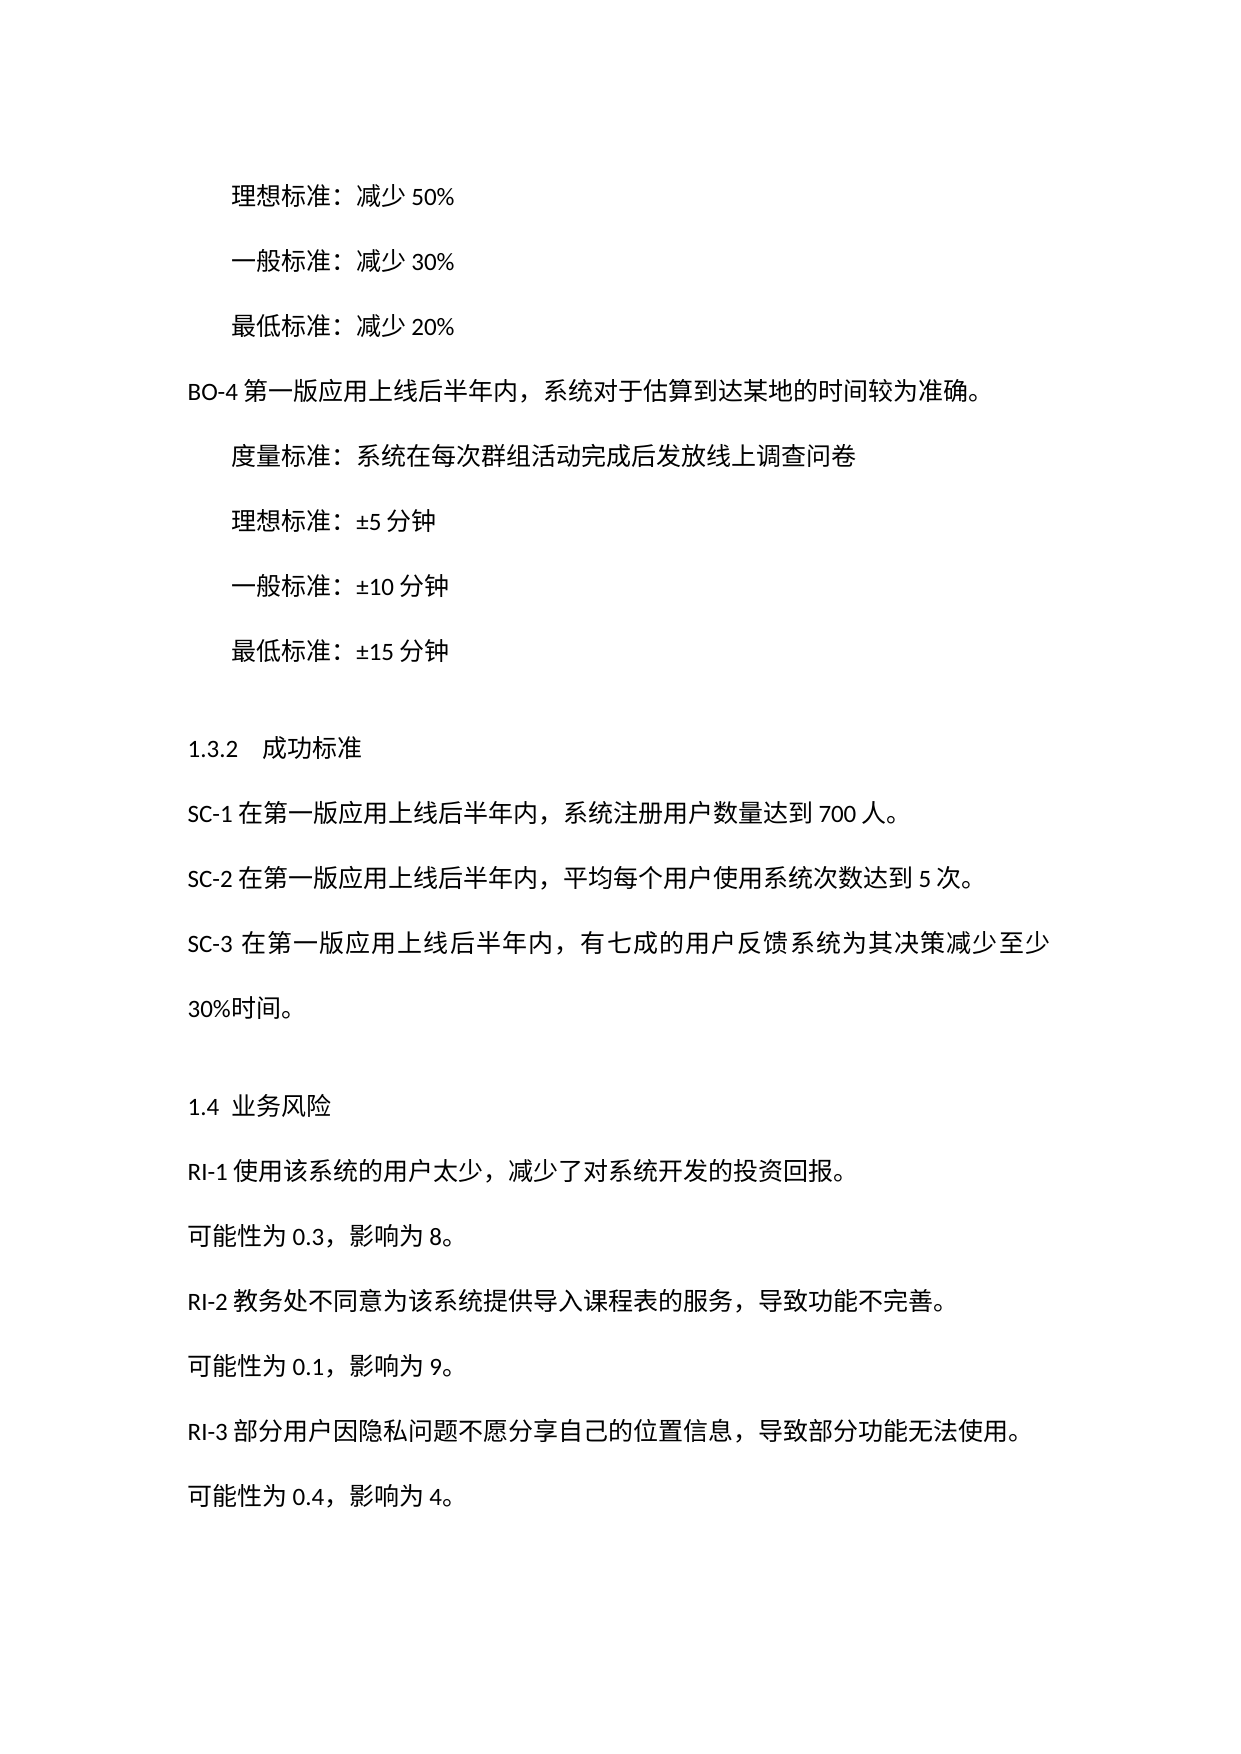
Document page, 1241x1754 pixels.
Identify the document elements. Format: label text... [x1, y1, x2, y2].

text RI-2 教务处不同意为该系统提供导入课程表的服务，导致功能不完善。 [187, 1267, 1053, 1332]
list 成功标准 [187, 714, 1053, 779]
text 可能性为0.1，影响为9。 [187, 1332, 1053, 1397]
text SC-1 在第一版应用上线后半年内，系统注册用户数量达到700人。 [187, 779, 1053, 844]
text 最低标准：减少20% [187, 292, 1053, 357]
text 可能性为0.4，影响为4。 [187, 1462, 1053, 1527]
text 理想标准：减少50% [187, 162, 1053, 227]
text 一般标准：减少30% [187, 227, 1053, 292]
text 可能性为0.3，影响为8。 [187, 1202, 1053, 1267]
text RI-3 部分用户因隐私问题不愿分享自己的位置信息，导致部分功能无法使用。 [187, 1397, 1053, 1462]
text SC-3 在第一版应用上线后半年内，有七成的用户反馈系统为其决策减少至少30%时间。 [187, 909, 1053, 1039]
text 度量标准：系统在每次群组活动完成后发放线上调查问卷 [187, 422, 1053, 487]
text 最低标准：±15分钟 [187, 617, 1053, 682]
list 业务风险 [187, 1072, 1053, 1137]
text SC-2 在第一版应用上线后半年内，平均每个用户使用系统次数达到5次。 [187, 844, 1053, 909]
text 理想标准：±5分钟 [187, 487, 1053, 552]
text RI-1 使用该系统的用户太少，减少了对系统开发的投资回报。 [187, 1137, 1053, 1202]
text BO-4 第一版应用上线后半年内，系统对于估算到达某地的时间较为准确。 [187, 357, 1053, 422]
text 一般标准：±10分钟 [187, 552, 1053, 617]
